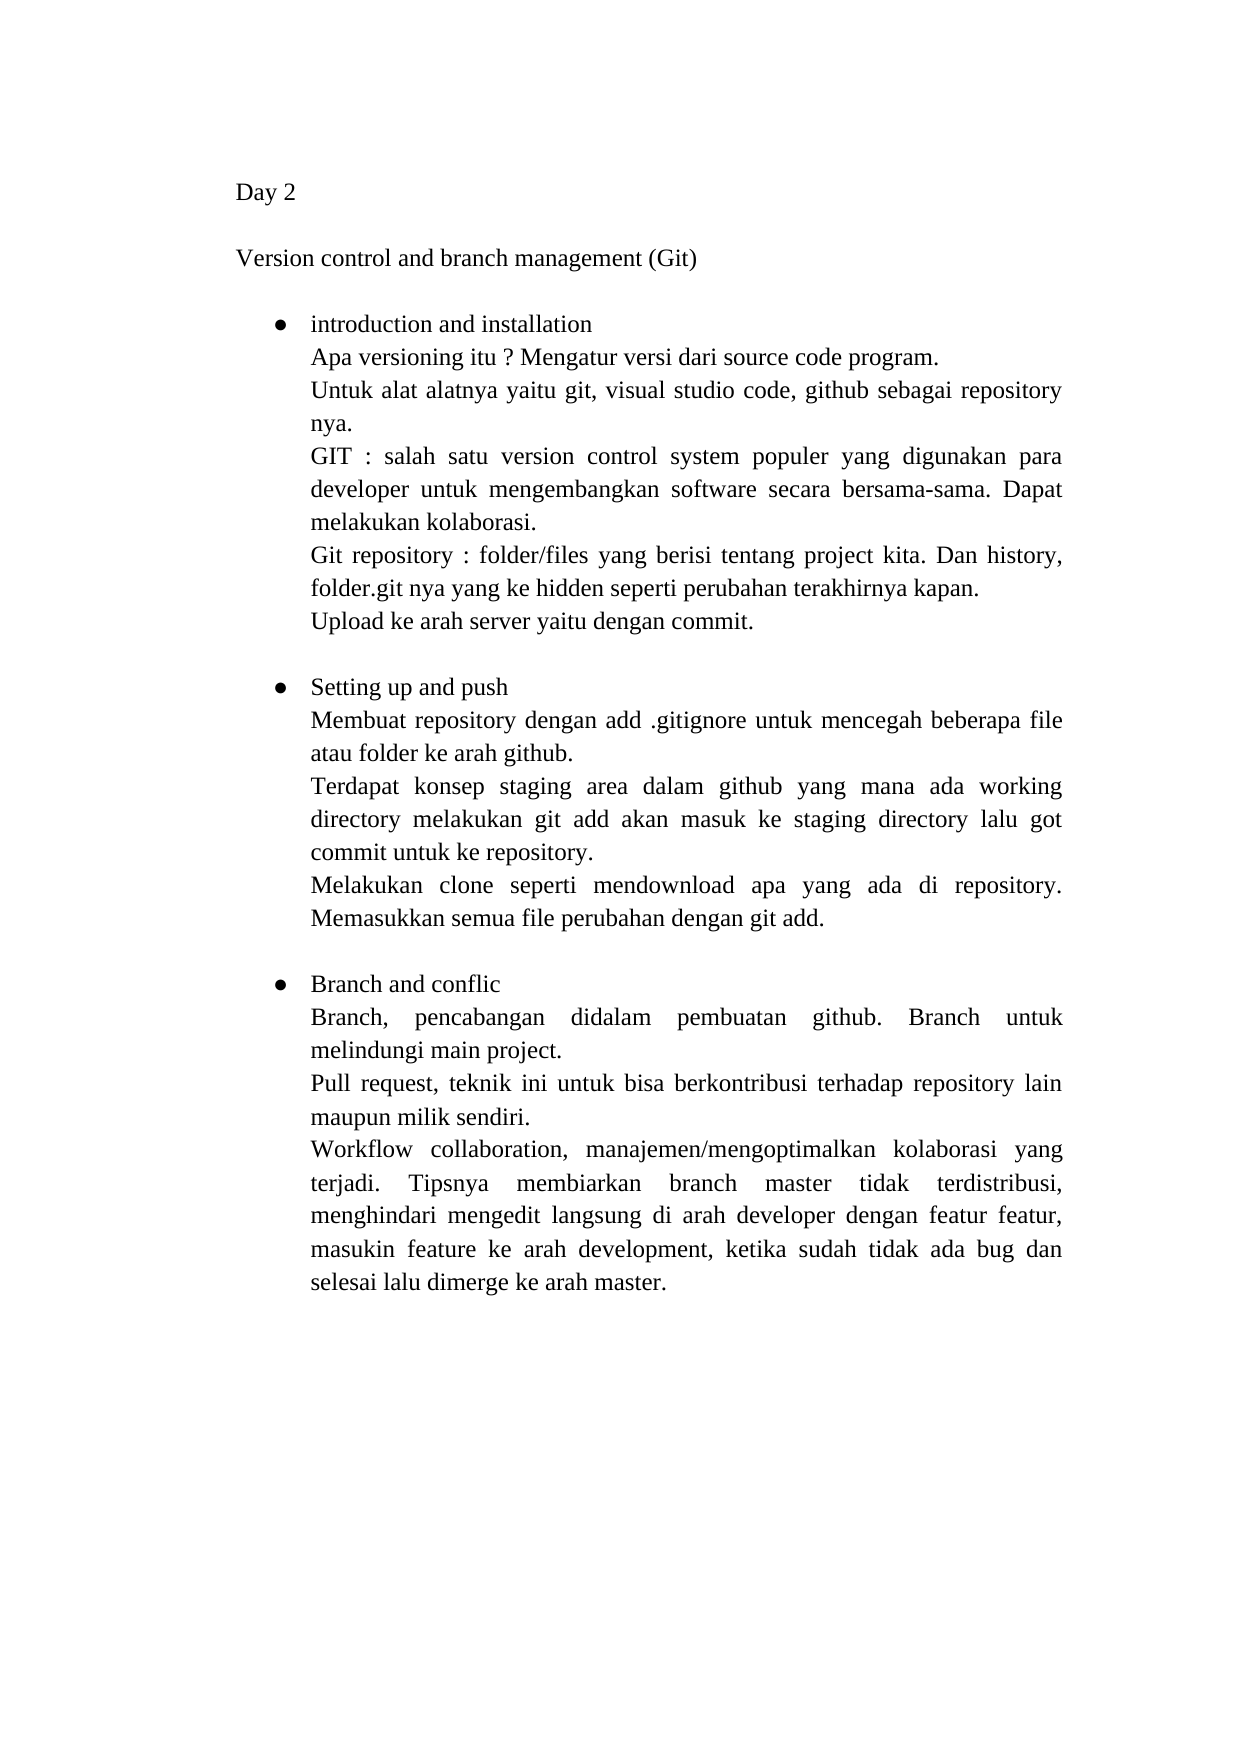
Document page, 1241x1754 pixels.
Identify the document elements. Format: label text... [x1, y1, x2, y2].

text Branch, pencabangan didalam pembuatan github. Branch untuk melindungi main project. [310, 1002, 1063, 1064]
list introduction and installation [273, 309, 1063, 338]
text Melakukan clone seperti mendownload apa yang ada di repository. Memasukkan semua file perubahan dengan git add. [310, 870, 1063, 932]
list Setting up and push [273, 672, 1063, 701]
text Terdapat konsep staging area dalam github yang mana ada working directory melakukan git add akan masuk ke staging directory lalu got commit untuk ke repository. [310, 771, 1063, 866]
text Pull request, teknik ini untuk bisa berkontribusi terhadap repository lain maupun milik sendiri. [310, 1068, 1063, 1130]
text GIT : salah satu version control system populer yang digunakan para developer untuk mengembangkan software secara bersama-sama. Dapat melakukan kolaborasi. [310, 441, 1063, 536]
text Untuk alat alatnya yaitu git, visual studio code, github sebagai repository nya. [310, 375, 1063, 437]
text Version control and branch management (Git) [235, 243, 1063, 272]
text Git repository : folder/files yang berisi tentang project kita. Dan history, folder.git nya yang ke hidden seperti perubahan terakhirnya kapan. [310, 540, 1063, 602]
text Membuat repository dengan add .gitignore untuk mencegah beberapa file atau folder ke arah github. [310, 705, 1063, 767]
text Apa versioning itu ? Mengatur versi dari source code program. [310, 342, 1063, 371]
text Day 2 [235, 177, 1063, 206]
text Upload ke arah server yaitu dengan commit. [310, 606, 1063, 635]
list Branch and conflic [273, 969, 1063, 998]
text Workflow collaboration, manajemen/mengoptimalkan kolaborasi yang terjadi. Tipsnya membiarkan branch master tidak terdistribusi, menghindari mengedit langsung di arah developer dengan featur featur, masukin feature ke arah development, ketika sudah tidak ada bug dan selesai lalu dimerge ke arah master. [310, 1134, 1063, 1295]
